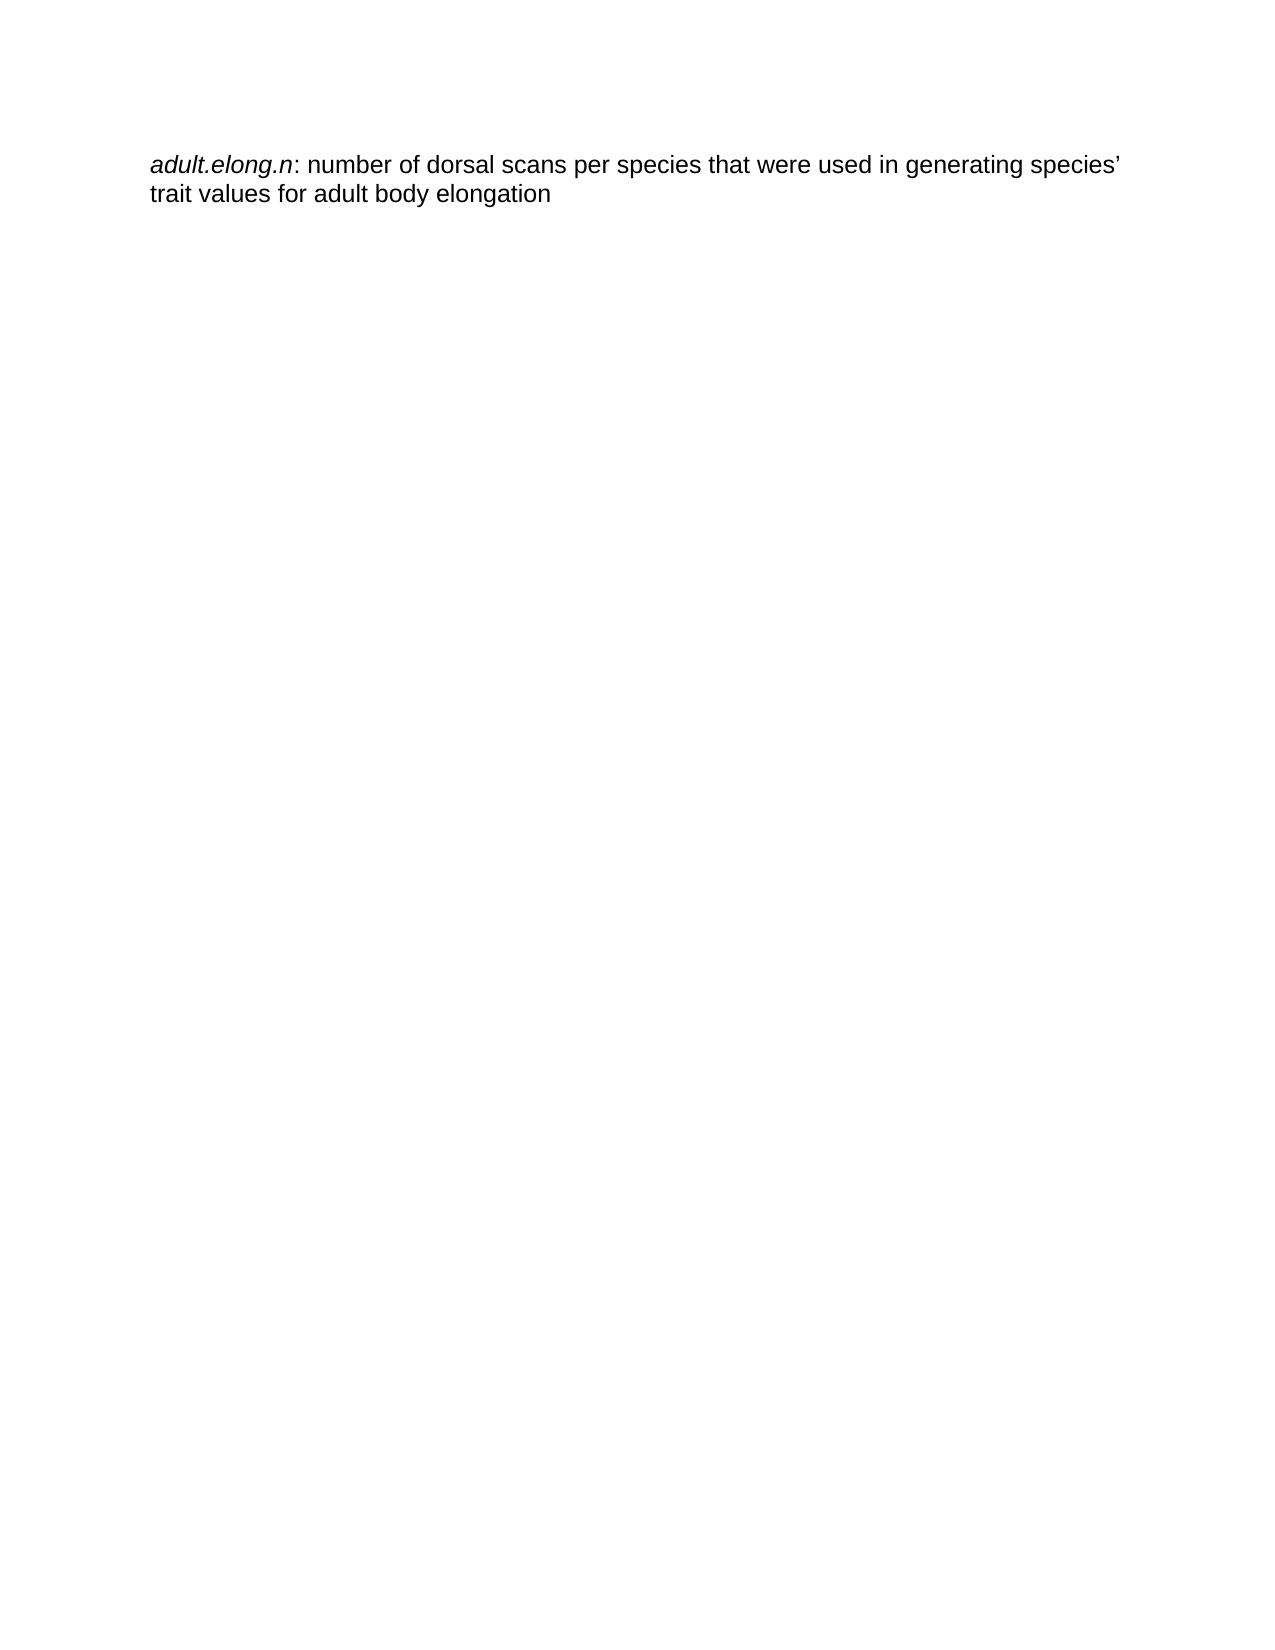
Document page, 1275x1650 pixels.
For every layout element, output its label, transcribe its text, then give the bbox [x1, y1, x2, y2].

text adult.elong.n: number of dorsal scans per species that were used in generating species’ trait values for adult body elongation [150, 150, 1125, 207]
